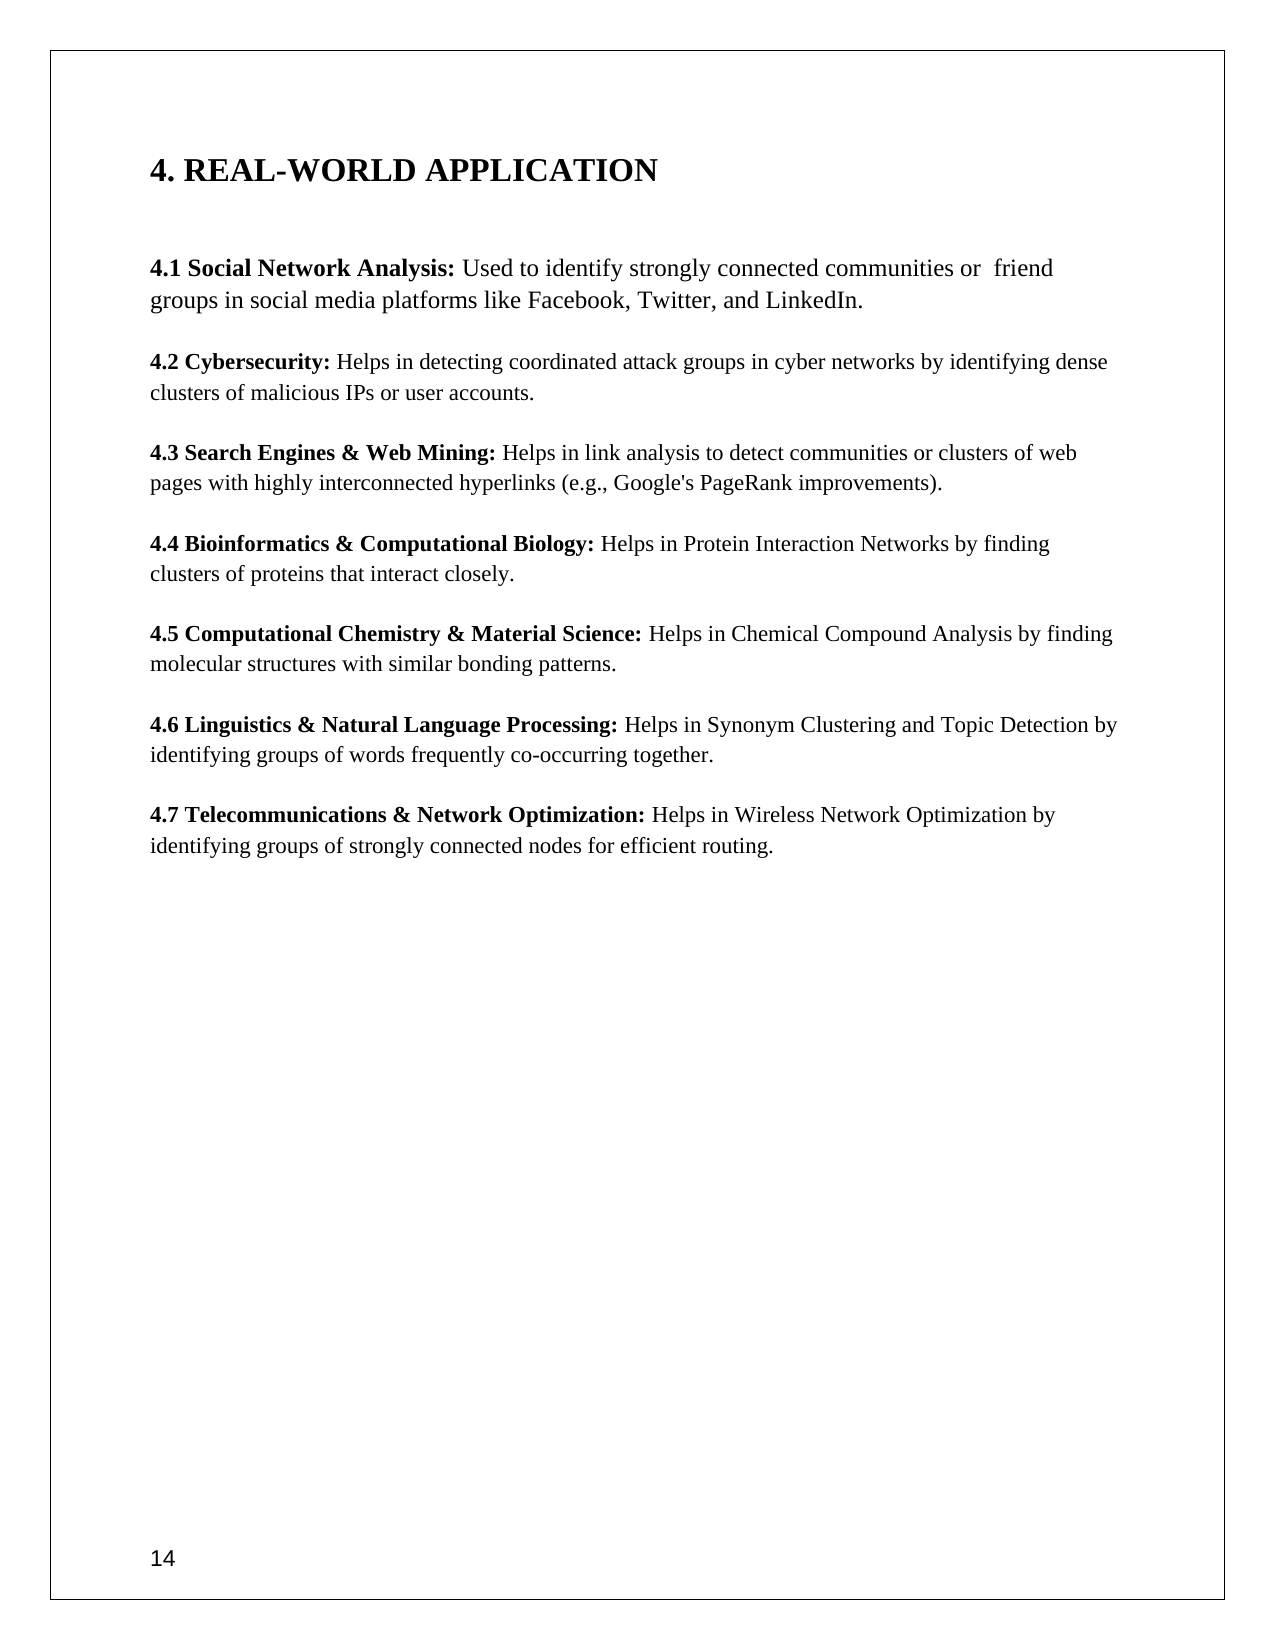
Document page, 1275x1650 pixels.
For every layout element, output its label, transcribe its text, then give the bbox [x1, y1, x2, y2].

text 4.2 Cybersecurity: Helps in detecting coordinated attack groups in cyber networks by identifying dense clusters of malicious IPs or user accounts. [150, 348, 1125, 405]
text 4.1 Social Network Analysis: Used to identify strongly connected communities or friend groups in social media platforms like Facebook, Twitter, and LinkedIn. [150, 253, 1125, 344]
text 4. REAL-WORLD APPLICATION [150, 150, 1125, 249]
text 4.5 Computational Chemistry & Material Science: Helps in Chemical Compound Analysis by finding molecular structures with similar bonding patterns. [150, 620, 1125, 707]
text 4.6 Linguistics & Natural Language Processing: Helps in Synonym Clustering and Topic Detection by identifying groups of words frequently co-occurring together. 4.7 Telecommunications & Network Optimization: Helps in Wireless Network Optimization by identifying groups of strongly connected nodes for efficient routing. [150, 711, 1125, 1372]
text 4.3 Search Engines & Web Mining: Helps in link analysis to detect communities or clusters of web pages with highly interconnected hyperlinks (e.g., Google's PageRank improvements). 4.4 Bioinformatics & Computational Biology: Helps in Protein Interaction Networks by finding clusters of proteins that interact closely. [150, 439, 1125, 586]
